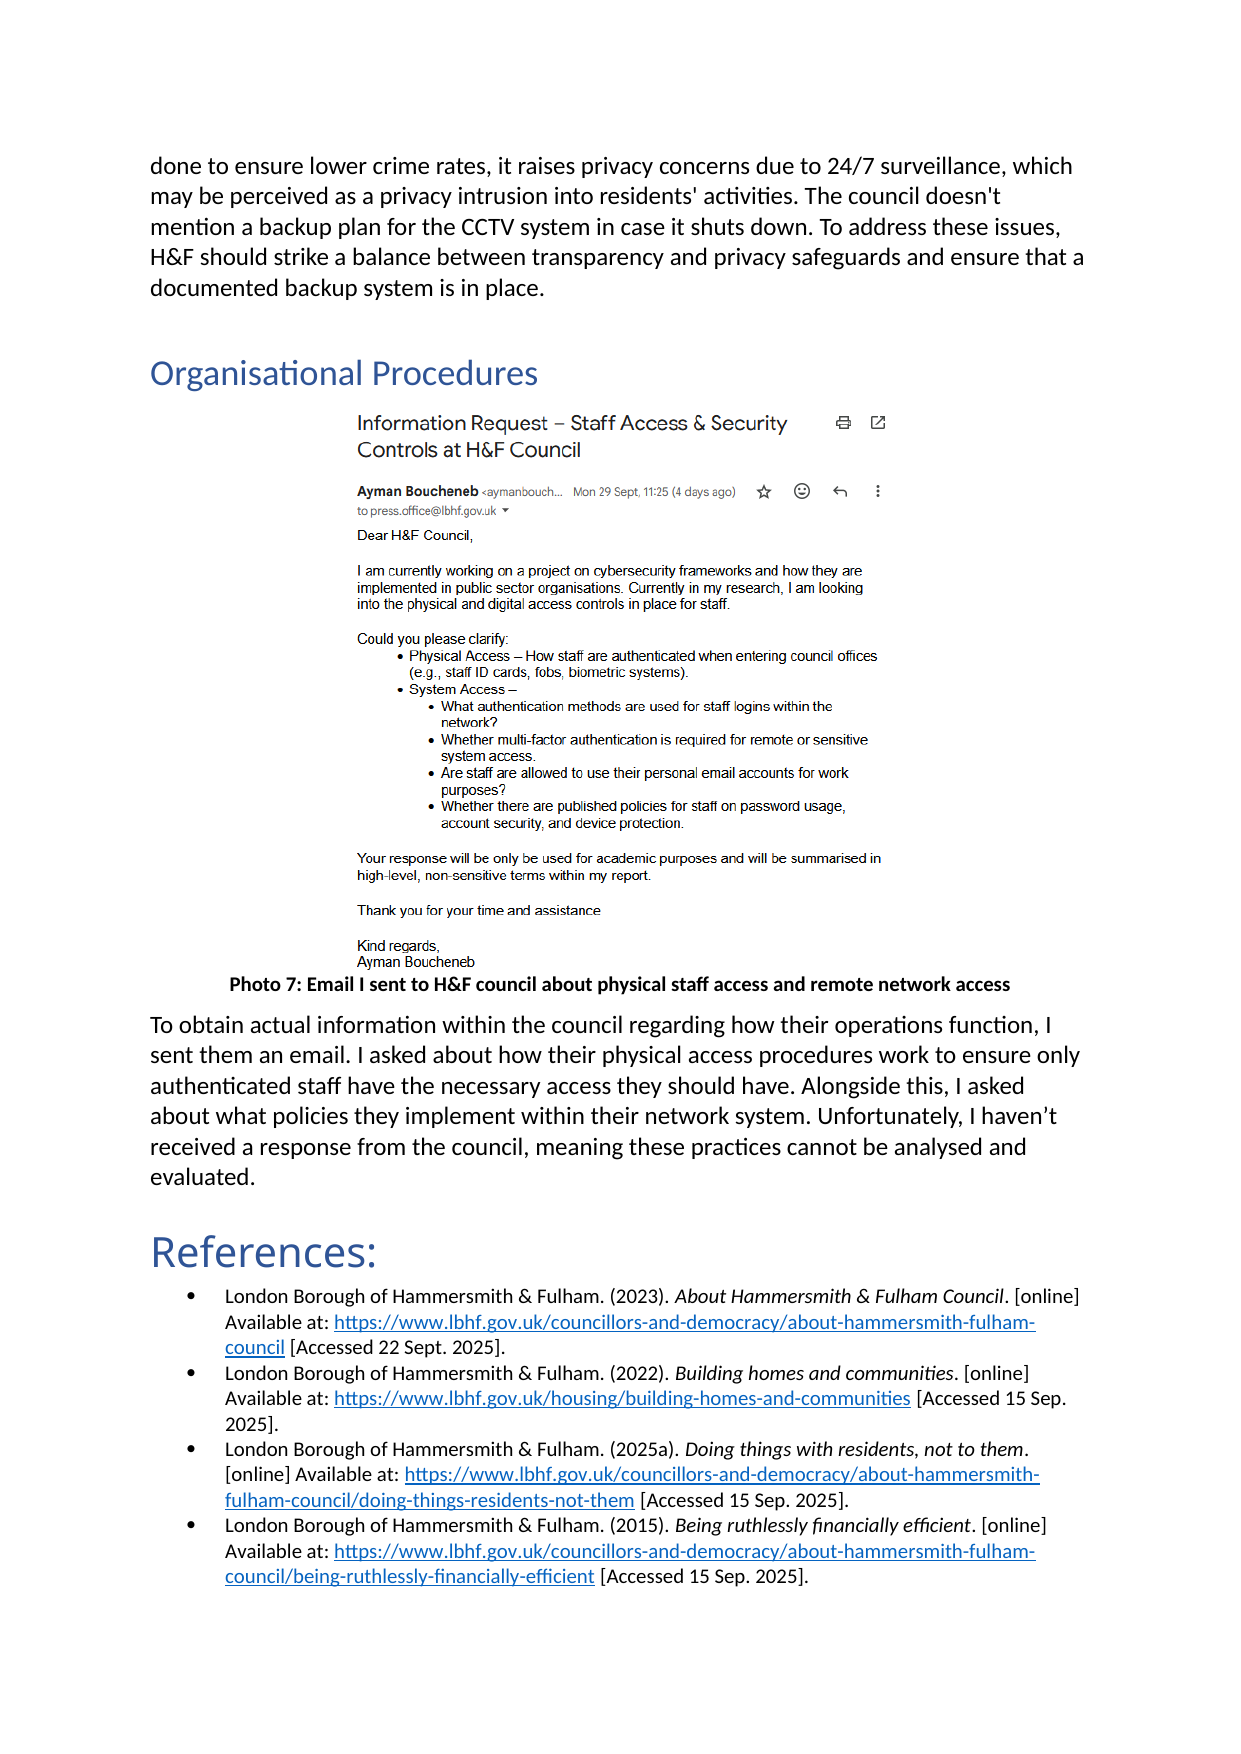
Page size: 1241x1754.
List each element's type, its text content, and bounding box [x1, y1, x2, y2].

subtitle Organisational Procedures [150, 350, 1090, 394]
text To obtain actual information within the council regarding how their operations function, I sent them an email. I asked about how their physical access procedures work to ensure only authenticated staff have the necessary access they should have. Alongside this, I asked about what policies they implement within their network system. Unfortunately, I haven’t received a response from the council, meaning these practices cannot be analysed and evaluated. [150, 1009, 1090, 1192]
subtitle References: [150, 1222, 1090, 1279]
list London Borough of Hammersmith & Fulham. (2025a). Doing things with residents, not to them. [online] Available at: https://www.lbhf.gov.uk/councillors-and-democracy/about-hammersmith-fulham-council/doing-things-residents-not-them [Accessed 15 Sep. 2025]. [187, 1436, 1090, 1512]
list London Borough of Hammersmith & Fulham. (2022). Building homes and communities. [online] Available at: https://www.lbhf.gov.uk/housing/building-homes-and-communities [Accessed 15 Sep. 2025]. [187, 1360, 1090, 1436]
list London Borough of Hammersmith & Fulham. (2015). Being ruthlessly financially efficient. [online] Available at: https://www.lbhf.gov.uk/councillors-and-democracy/about-hammersmith-fulham-council/being-ruthlessly-financially-efficient [Accessed 15 Sep. 2025]. [187, 1512, 1090, 1589]
text Photo 7: Email I sent to H&F council about physical staff access and remote network access [150, 971, 1090, 996]
list London Borough of Hammersmith & Fulham. (2023). About Hammersmith & Fulham Council. [online] Available at: https://www.lbhf.gov.uk/councillors-and-democracy/about-hammersmith-fulham-council [Accessed 22 Sept. 2025]. [187, 1284, 1090, 1360]
picture [351, 406, 889, 971]
